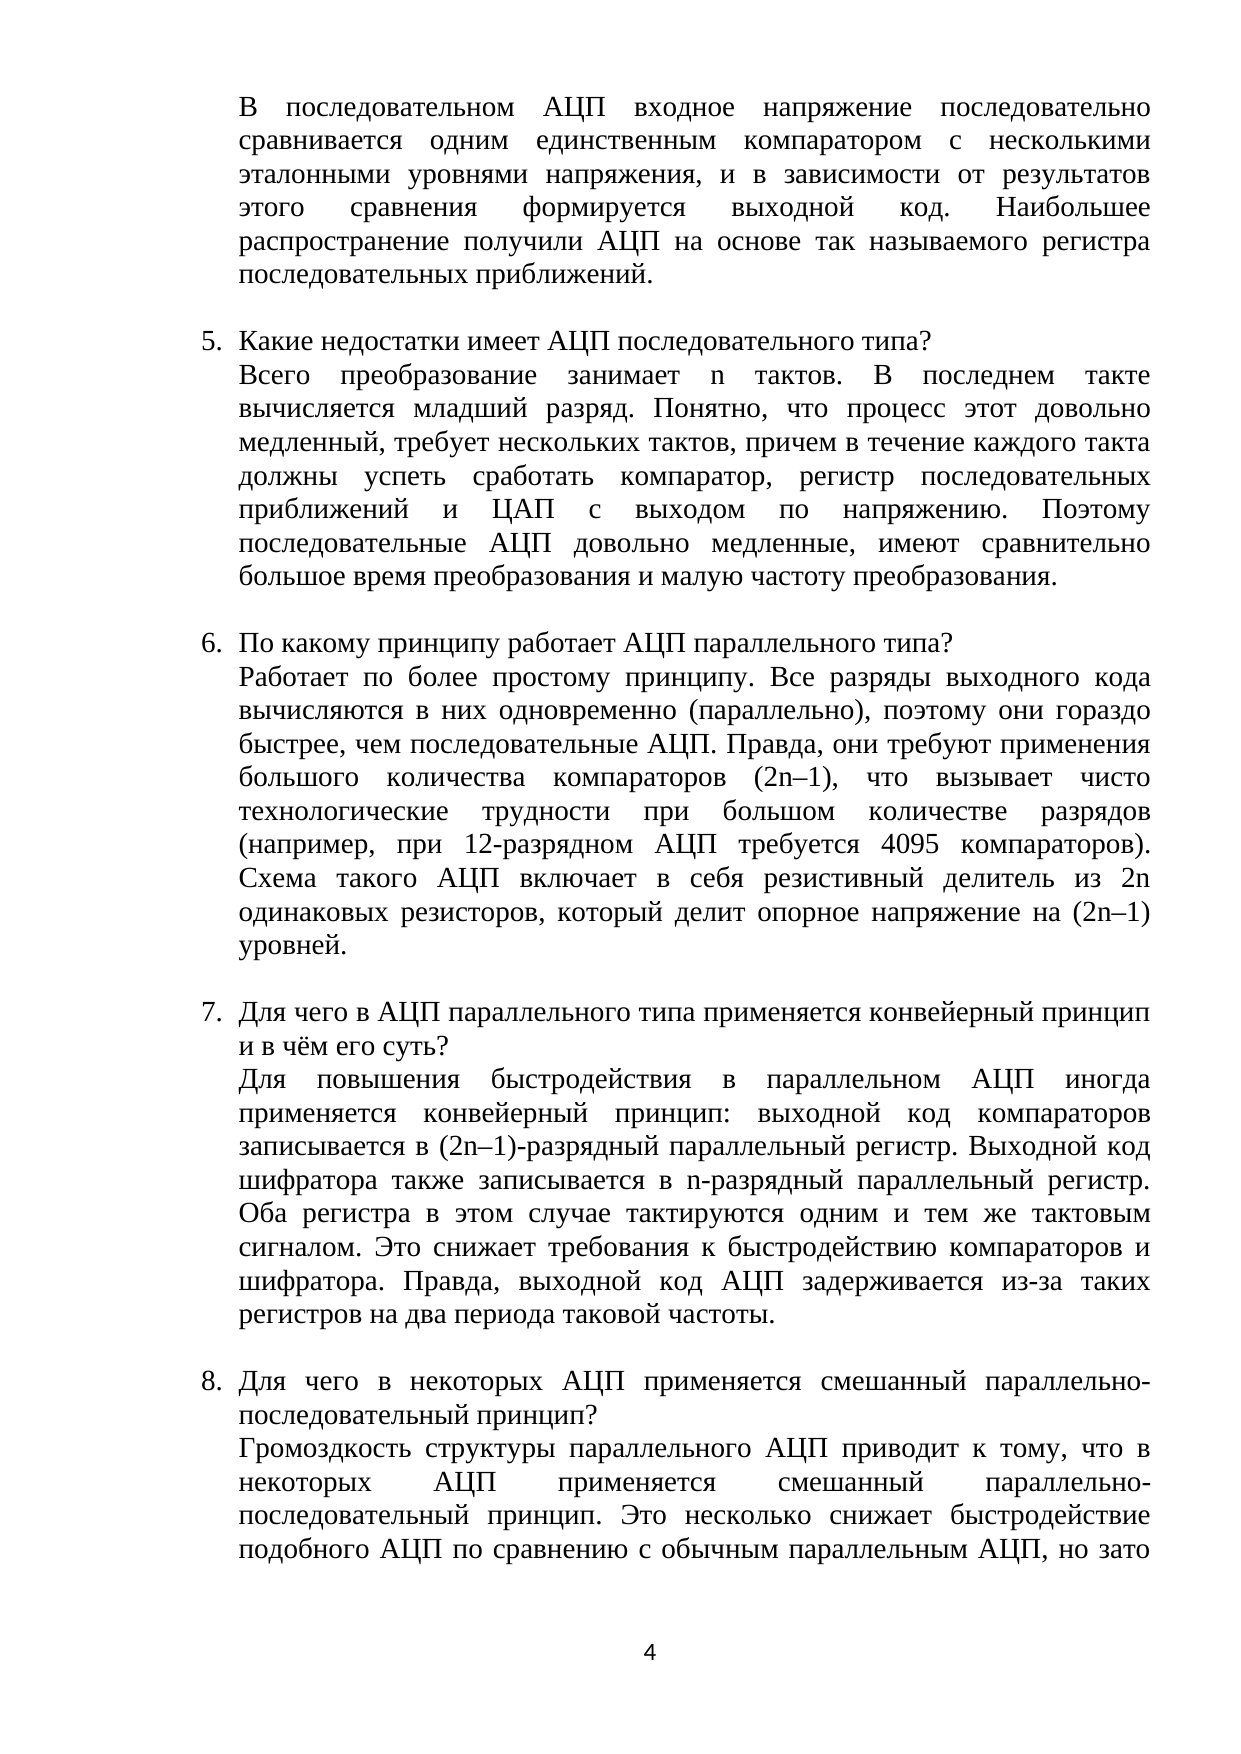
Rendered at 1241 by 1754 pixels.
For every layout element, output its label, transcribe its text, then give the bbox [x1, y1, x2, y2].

list Всего преобразование занимает n тактов. В последнем такте вычисляется младший разряд. Понятно, что процесс этот довольно медленный, требует нескольких тактов, причем в течение каждого такта должны успеть сработать компаратор, регистр последовательных приближений и ЦАП с выходом по напряжению. Поэтому последовательные АЦП довольно медленные, имеют сравнительно большое время преобразования и малую частоту преобразования. [238, 357, 1152, 592]
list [238, 1430, 1152, 1564]
list Для чего в некоторых АЦП применяется смешанный параллельно-последовательный принцип? [201, 1363, 1152, 1430]
list Какие недостатки имеет АЦП последовательного типа? [201, 323, 1152, 357]
list Работает по более простому принципу. Все разряды выходного кода вычисляются в них одновременно (параллельно), поэтому они гораздо быстрее, чем последовательные АЦП. Правда, они требуют применения большого количества компараторов (2n–1), что вызывает чисто технологические трудности при большом количестве разрядов (например, при 12-разрядном АЦП требуется 4095 компараторов). Схема такого АЦП включает в себя резистивный делитель из 2n одинаковых резисторов, который делит опорное напряжение на (2n–1) уровней. [238, 659, 1152, 961]
list Для повышения быстродействия в параллельном АЦП иногда применяется конвейерный принцип: выходной код компараторов записывается в (2n–1)-разрядный параллельный регистр. Выходной код шифратора также записывается в n-разрядный параллельный регистр. Оба регистра в этом случае тактируются одним и тем же тактовым сигналом. Это снижает требования к быстродействию компараторов и шифратора. Правда, выходной код АЦП задерживается из-за таких регистров на два периода таковой частоты. [238, 1061, 1152, 1330]
list В последовательном АЦП входное напряжение последовательно сравнивается одним единственным компаратором с несколькими эталонными уровнями напряжения, и в зависимости от результатов этого сравнения формируется выходной код. Наибольшее распространение получили АЦП на основе так называемого регистра последовательных приближений. [238, 89, 1152, 290]
list Для чего в АЦП параллельного типа применяется конвейерный принцип и в чём его суть? [201, 994, 1152, 1061]
list По какому принципу работает АЦП параллельного типа? [201, 625, 1152, 659]
